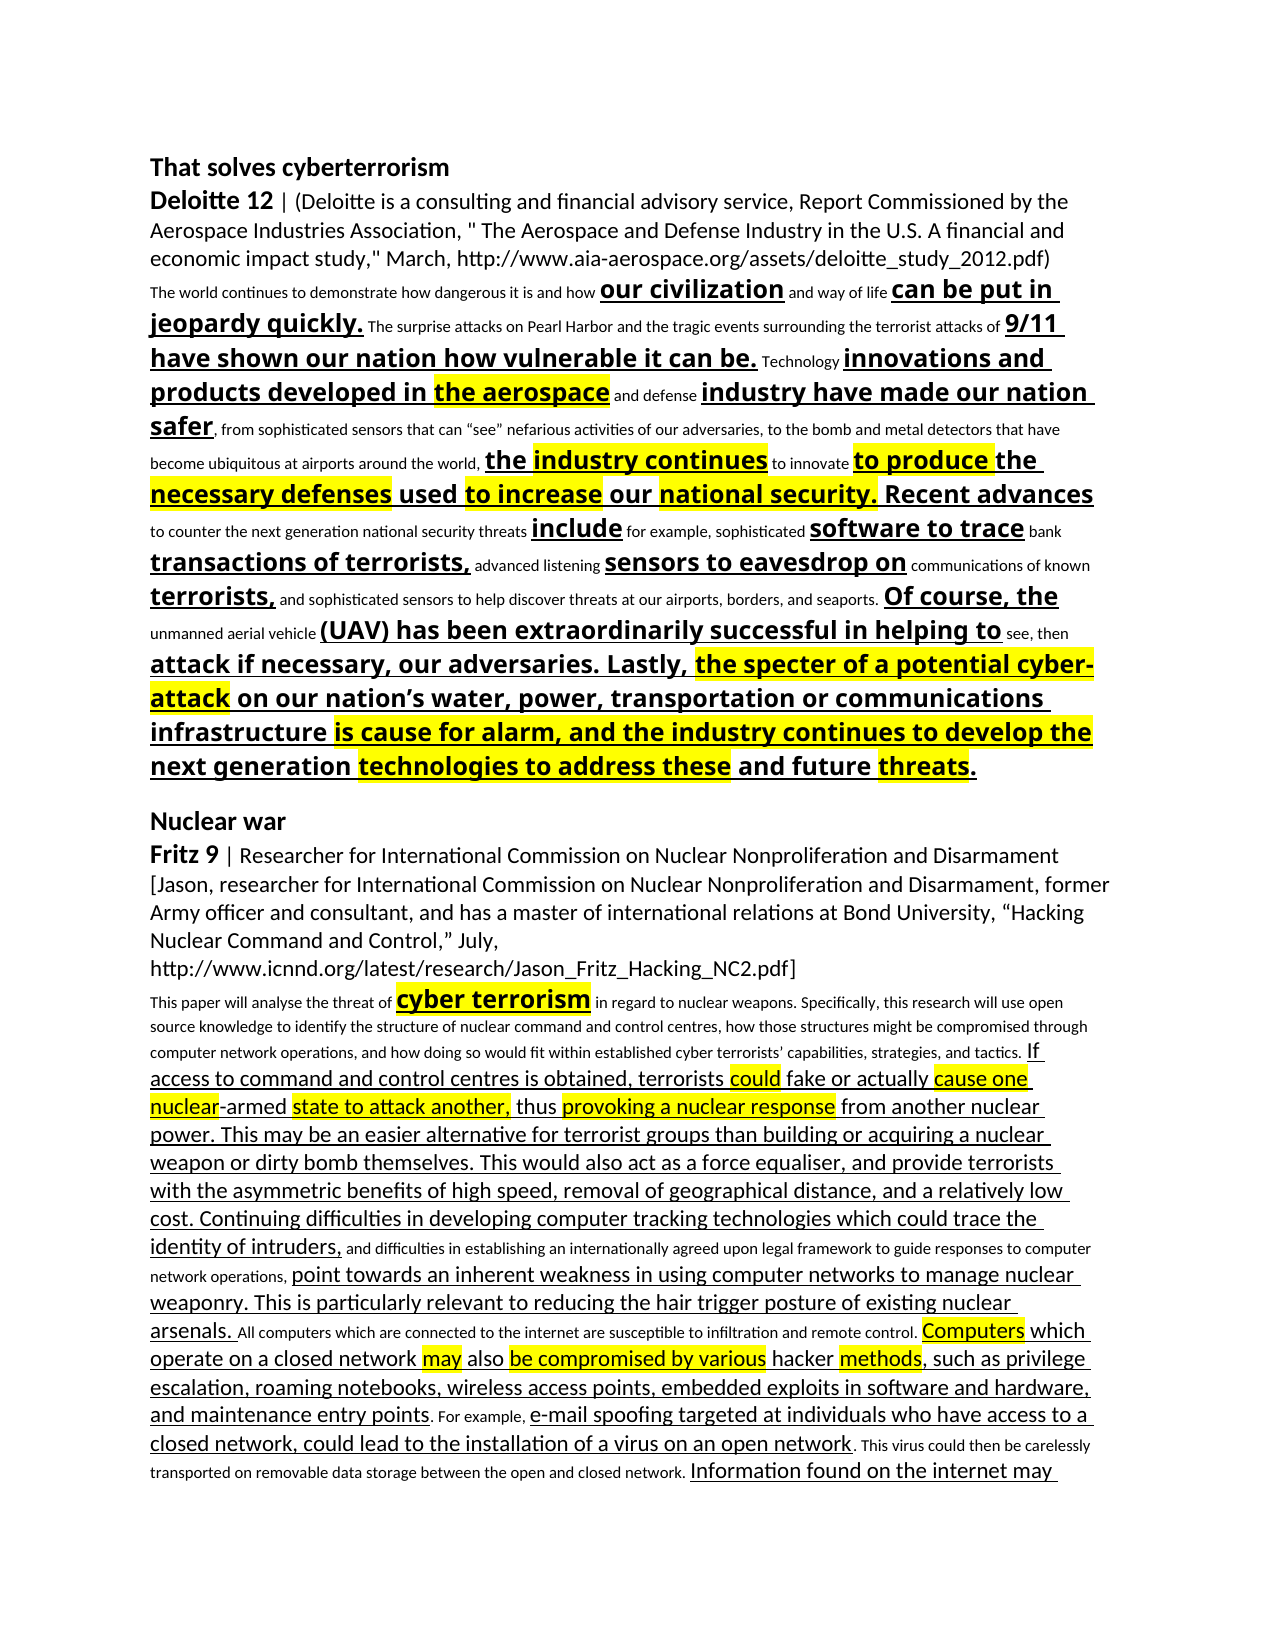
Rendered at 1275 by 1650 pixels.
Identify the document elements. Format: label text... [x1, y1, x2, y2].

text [150, 982, 1095, 1485]
text Deloitte 12 | (Deloitte is a consulting and financial advisory service, Report Commissioned by the Aerospace Industries Association, " The Aerospace and Defense Industry in the U.S. A financial and economic impact study," March, http://www.aia-aerospace.org/assets/deloitte_study_2012.pdf) [150, 183, 1125, 272]
text Fritz 9 | Researcher for International Commission on Nuclear Nonproliferation and Disarmament [Jason, researcher for International Commission on Nuclear Nonproliferation and Disarmament, former Army officer and consultant, and has a master of international relations at Bond University, “Hacking Nuclear Command and Control,” July, http://www.icnnd.org/latest/research/Jason_Fritz_Hacking_NC2.pdf] [150, 837, 1125, 982]
subtitle Nuclear war [150, 804, 1125, 837]
text The world continues to demonstrate how dangerous it is and how our civilization and way of life can be put in jeopardy quickly. The surprise attacks on Pearl Harbor and the tragic events surrounding the terrorist attacks of 9/11 have shown our nation how vulnerable it can be. Technology innovations and products developed in the aerospace and defense industry have made our nation safer, from sophisticated sensors that can “see” nefarious activities of our adversaries, to the bomb and metal detectors that have become ubiquitous at airports around the world, the industry continues to innovate to produce the necessary defenses used to increase our national security. Recent advances to counter the next generation national security threats include for example, sophisticated software to trace bank transactions of terrorists, advanced listening sensors to eavesdrop on communications of known terrorists, and sophisticated sensors to help discover threats at our airports, borders, and seaports. Of course, the unmanned aerial vehicle (UAV) has been extraordinarily successful in helping to see, then attack if necessary, our adversaries. Lastly, the specter of a potential cyber-attack on our nation’s water, power, transportation or communications infrastructure is cause for alarm, and the industry continues to develop the next generation technologies to address these and future threats. [150, 272, 1095, 783]
subtitle That solves cyberterrorism [150, 150, 1125, 183]
